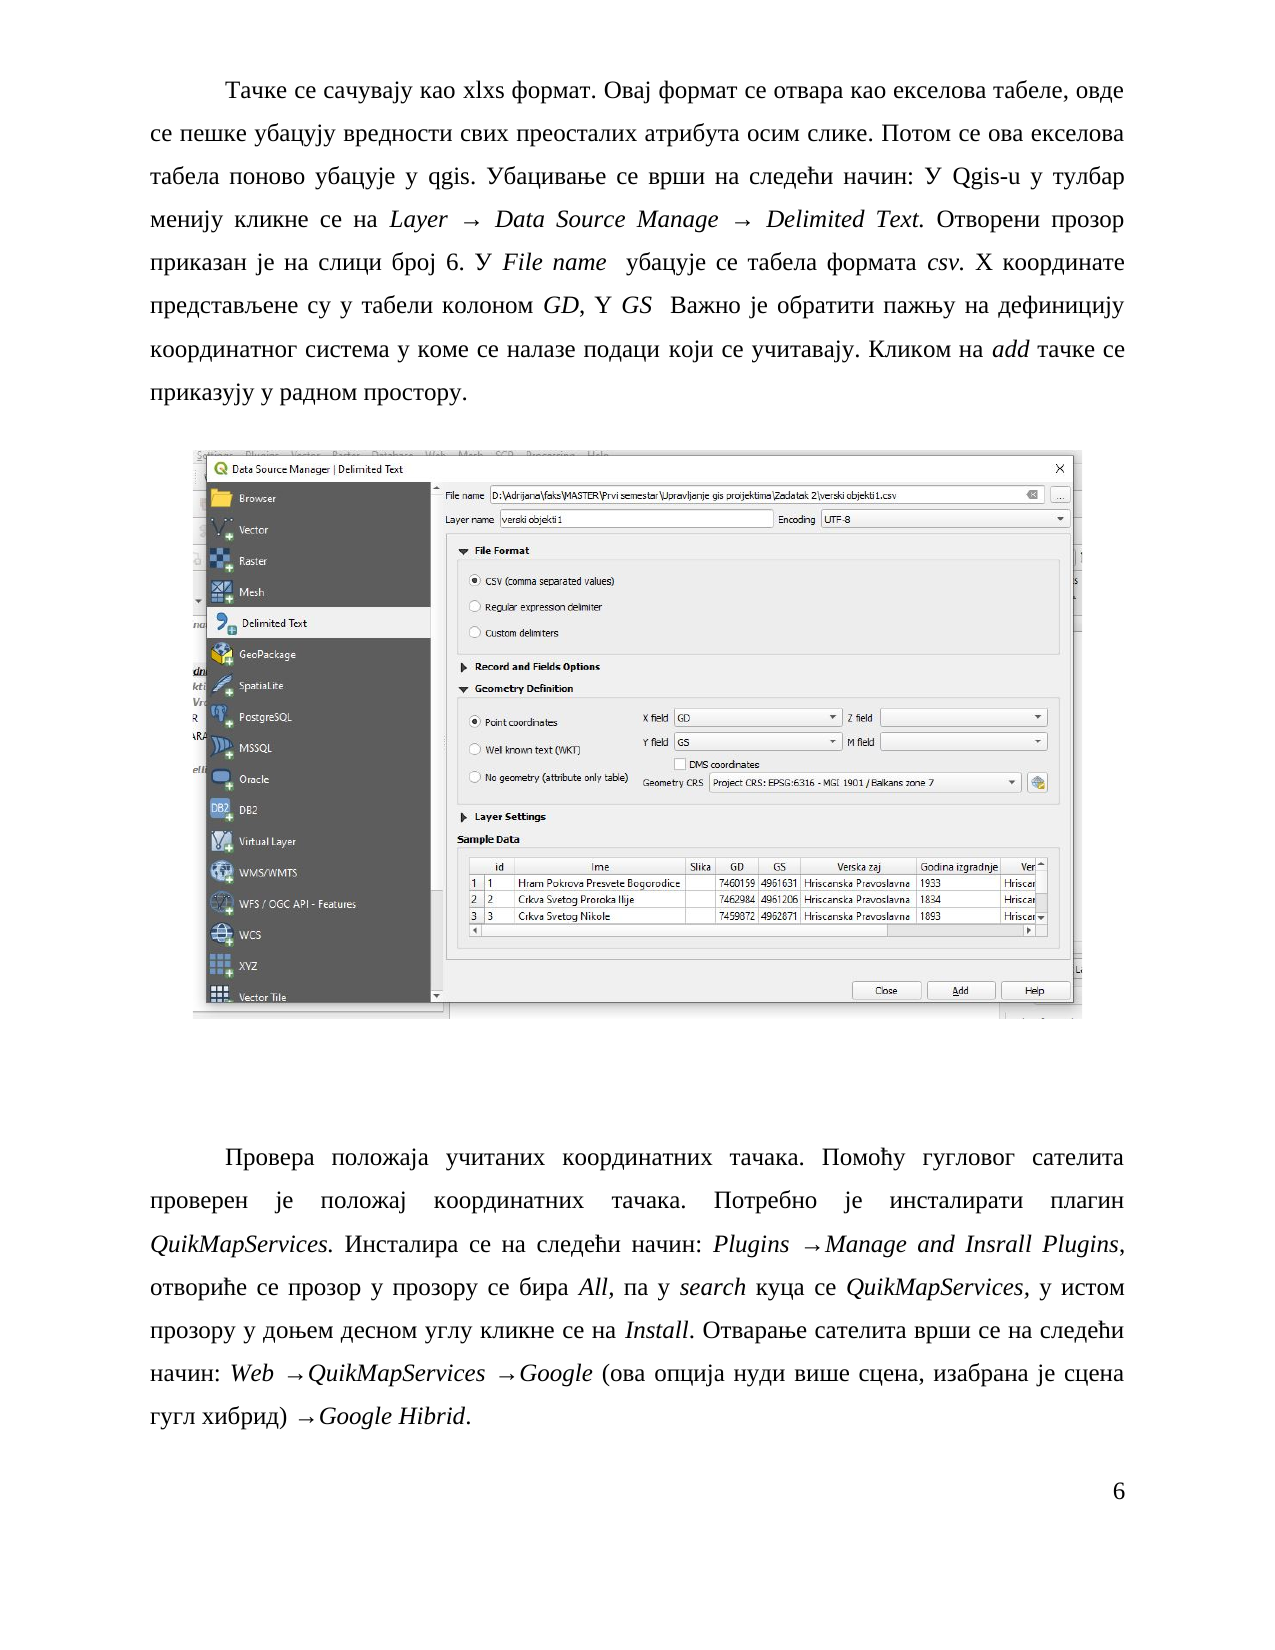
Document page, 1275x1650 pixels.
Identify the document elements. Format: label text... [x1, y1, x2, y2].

picture [192, 450, 1083, 1019]
text Тачке се сачувају као xlxs формат. Овај формат се отвара као екселова табеле, овде се пешке убацују вредности свих преосталих атрибута осим слике. Потом се ова екселова табела поново убацује у qgis. Убацивање се врши на следећи начин: У Qgis-u у тулбар менију кликне се на Layer → Data Source Manage → Delimited Text. Отворени прозор приказан је на слици број 6. У File name убацује се табела формата csv. Х координате представљене су у табели колоном GD, Y GS Важно је обратити пажњу на дефиницију координатног система у коме се налазе подаци који се учитавају. Кликом на add тачке се приказују у радном простору. [150, 75, 1125, 406]
